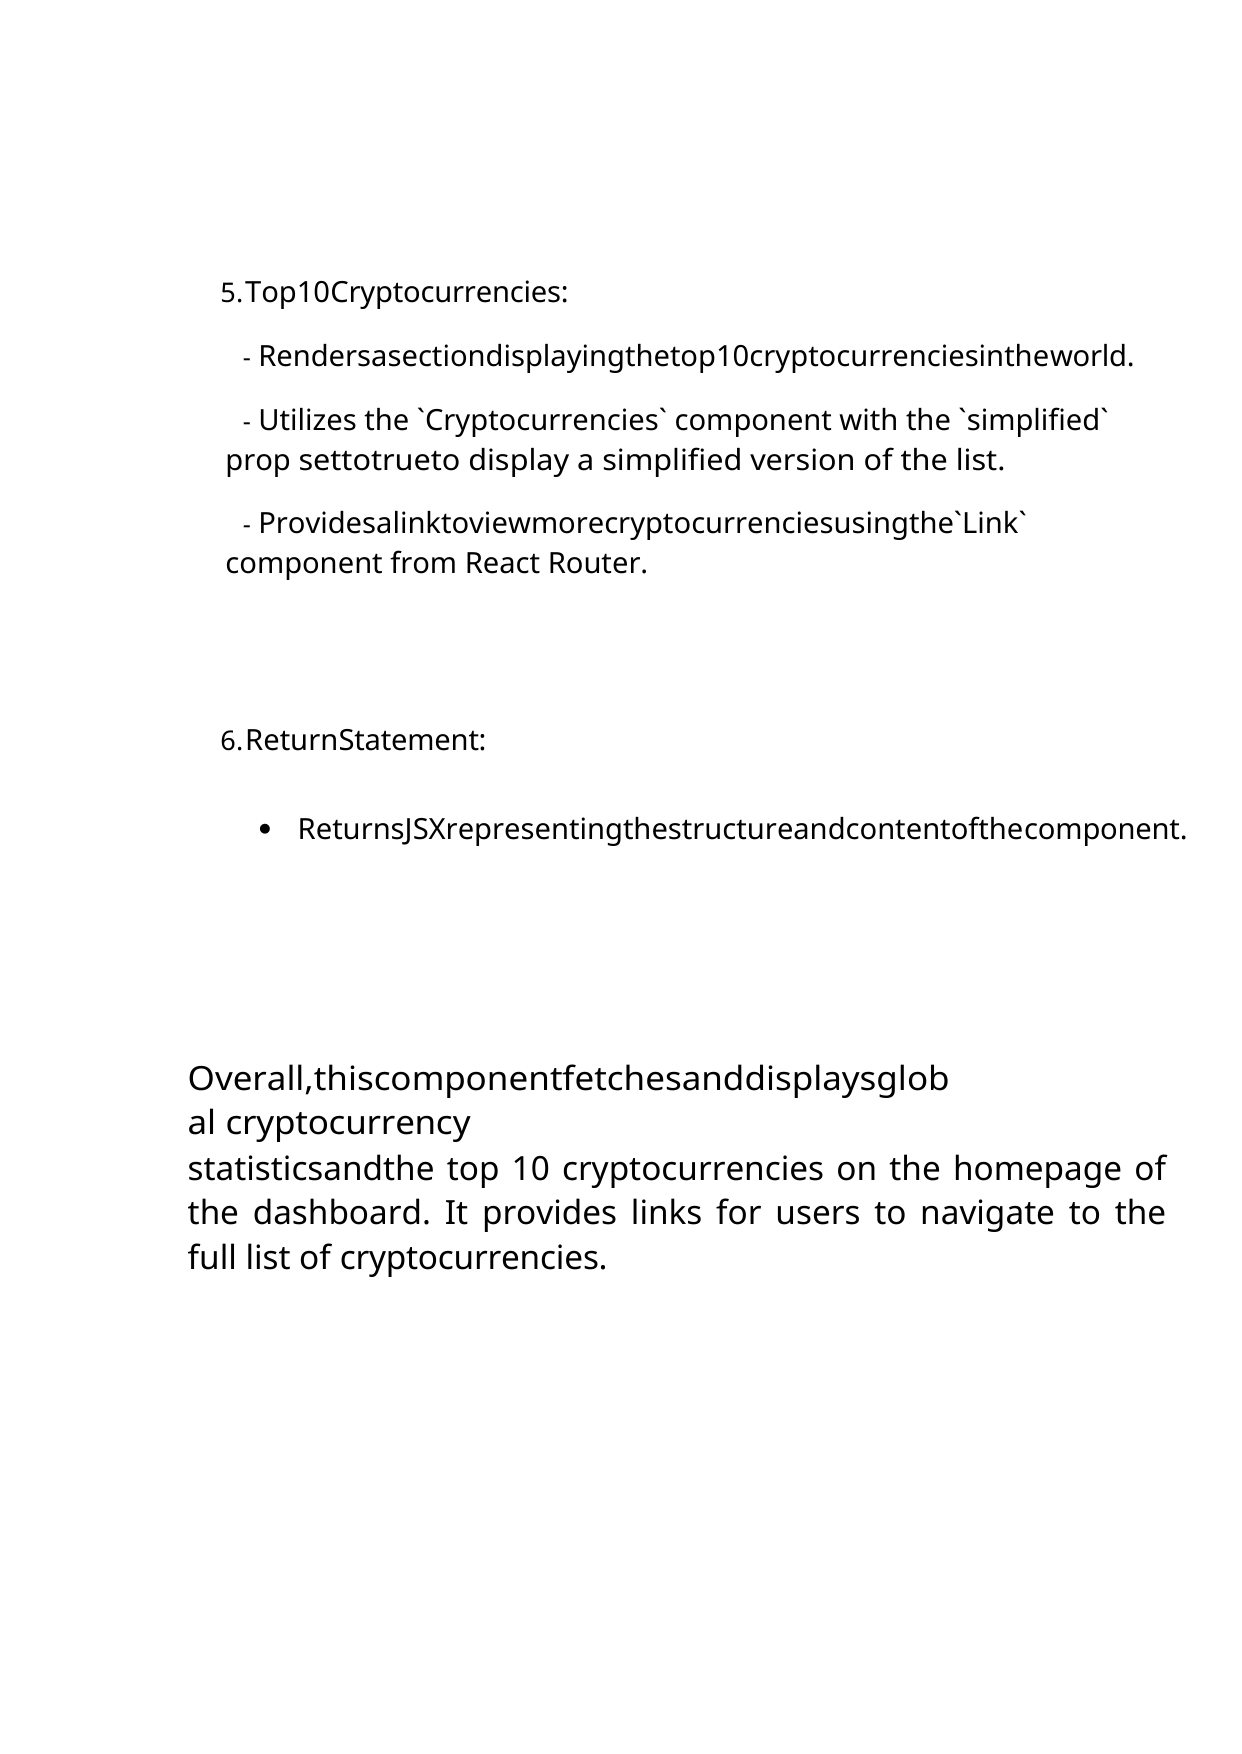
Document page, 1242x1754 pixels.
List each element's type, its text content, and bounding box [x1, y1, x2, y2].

list Rendersasectiondisplayingthetop10cryptocurrenciesintheworld. [243, 335, 1242, 374]
text statisticsandthe top 10 cryptocurrencies on the homepage of the dashboard. It provides links for users to navigate to the full list of cryptocurrencies. [187, 1145, 1168, 1279]
list Utilizes the `Cryptocurrencies` component with the `simplified` prop settotrueto display a simplified version of the list. [225, 399, 1173, 479]
list ReturnsJSXrepresentingthestructureandcontentofthecomponent. [260, 808, 1242, 848]
list Top10Cryptocurrencies: [220, 271, 1242, 311]
list ReturnStatement: [220, 719, 1242, 758]
text Overall,thiscomponentfetchesanddisplaysglobal cryptocurrency [187, 1055, 967, 1144]
list Providesalinktoviewmorecryptocurrenciesusingthe`Link` component from React Router. [225, 502, 1061, 582]
